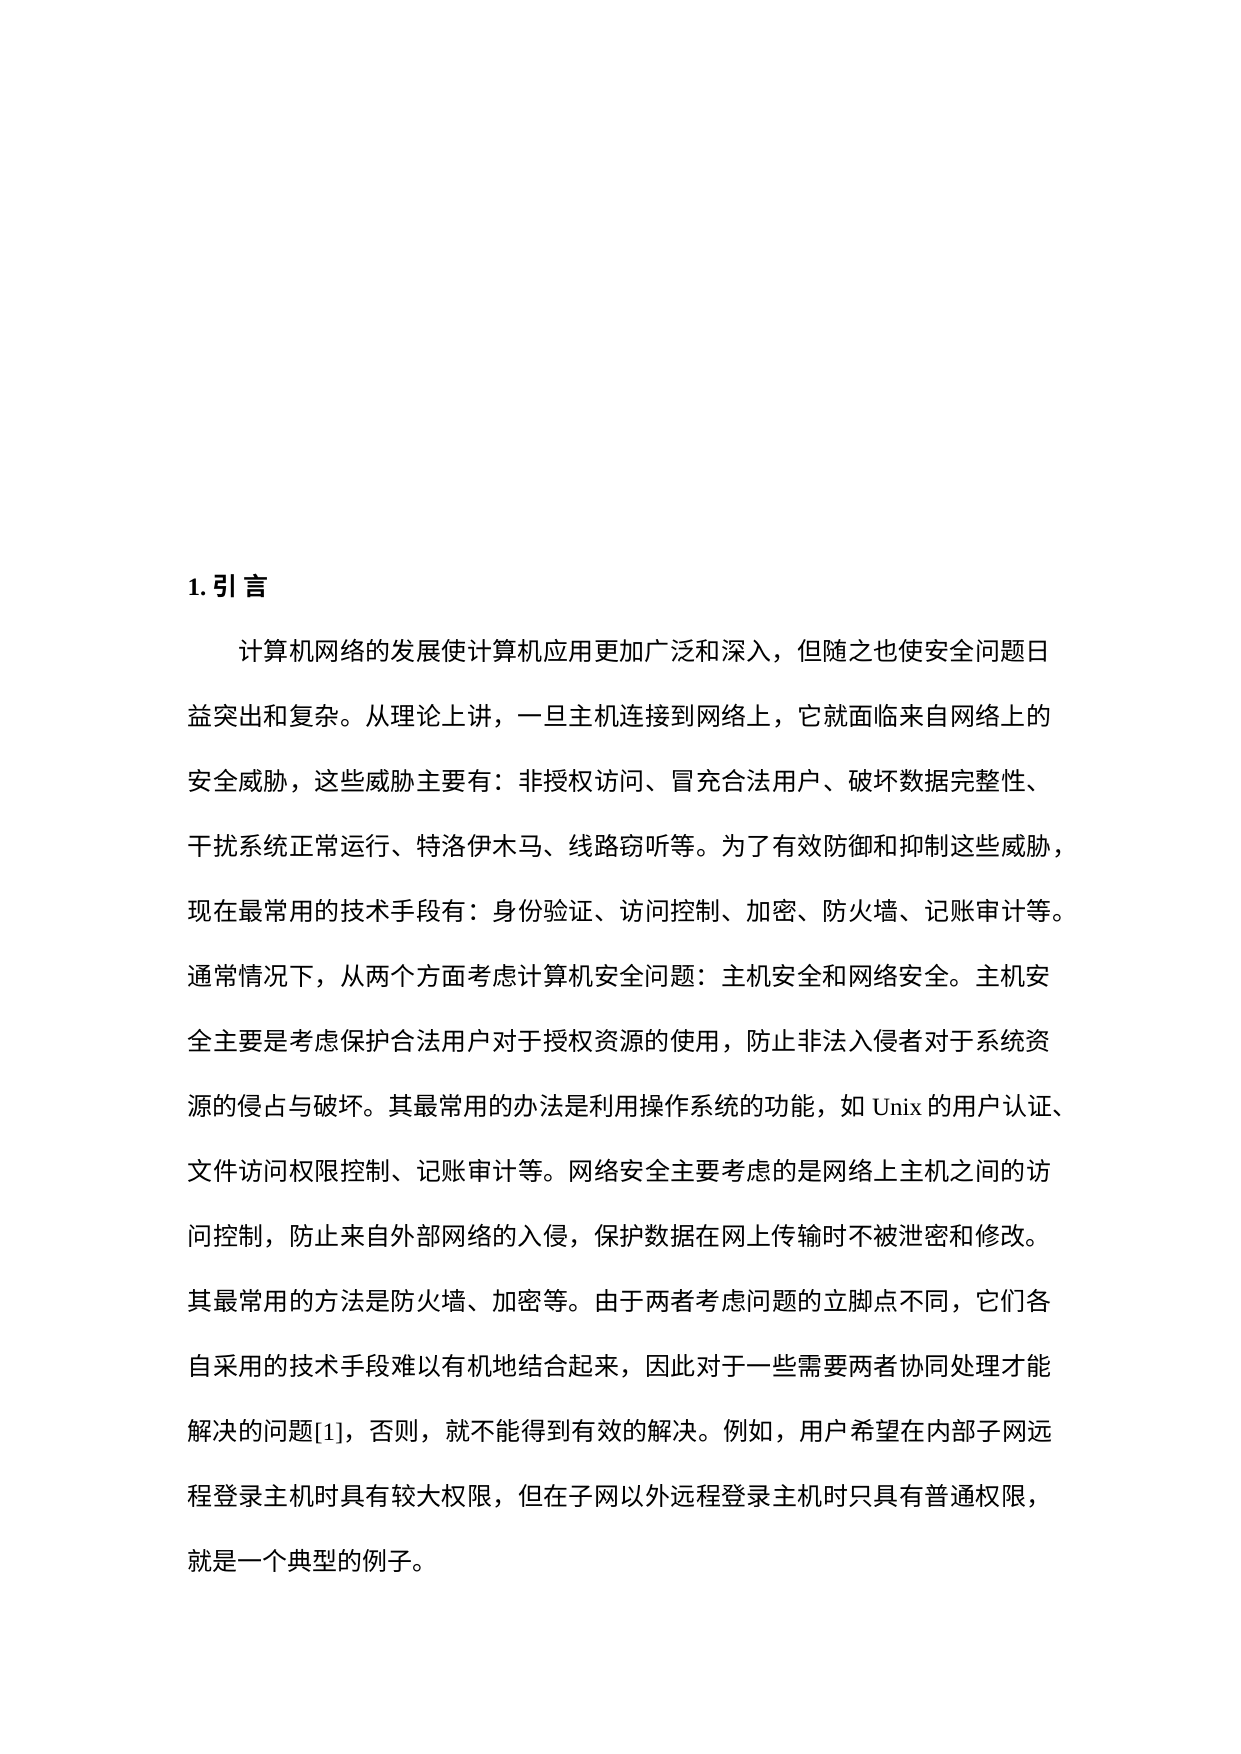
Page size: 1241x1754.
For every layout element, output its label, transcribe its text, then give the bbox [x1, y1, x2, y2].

text 1. 引 言 [187, 552, 1053, 617]
text 计算机网络的发展使计算机应用更加广泛和深入，但随之也使安全问题日益突出和复杂。从理论上讲，一旦主机连接到网络上，它就面临来自网络上的安全威胁，这些威胁主要有：非授权访问、冒充合法用户、破坏数据完整性、干扰系统正常运行、特洛伊木马、线路窃听等。为了有效防御和抑制这些威胁，现在最常用的技术手段有：身份验证、访问控制、加密、防火墙、记账审计等。通常情况下，从两个方面考虑计算机安全问题：主机安全和网络安全。主机安全主要是考虑保护合法用户对于授权资源的使用，防止非法入侵者对于系统资源的侵占与破坏。其最常用的办法是利用操作系统的功能，如Unix的用户认证、文件访问权限控制、记账审计等。网络安全主要考虑的是网络上主机之间的访问控制，防止来自外部网络的入侵，保护数据在网上传输时不被泄密和修改。其最常用的方法是防火墙、加密等。由于两者考虑问题的立脚点不同，它们各自采用的技术手段难以有机地结合起来，因此对于一些需要两者协同处理才能解决的问题[1]，否则，就不能得到有效的解决。例如，用户希望在内部子网远程登录主机时具有较大权限，但在子网以外远程登录主机时只具有普通权限，就是一个典型的例子。 [187, 617, 1053, 1592]
